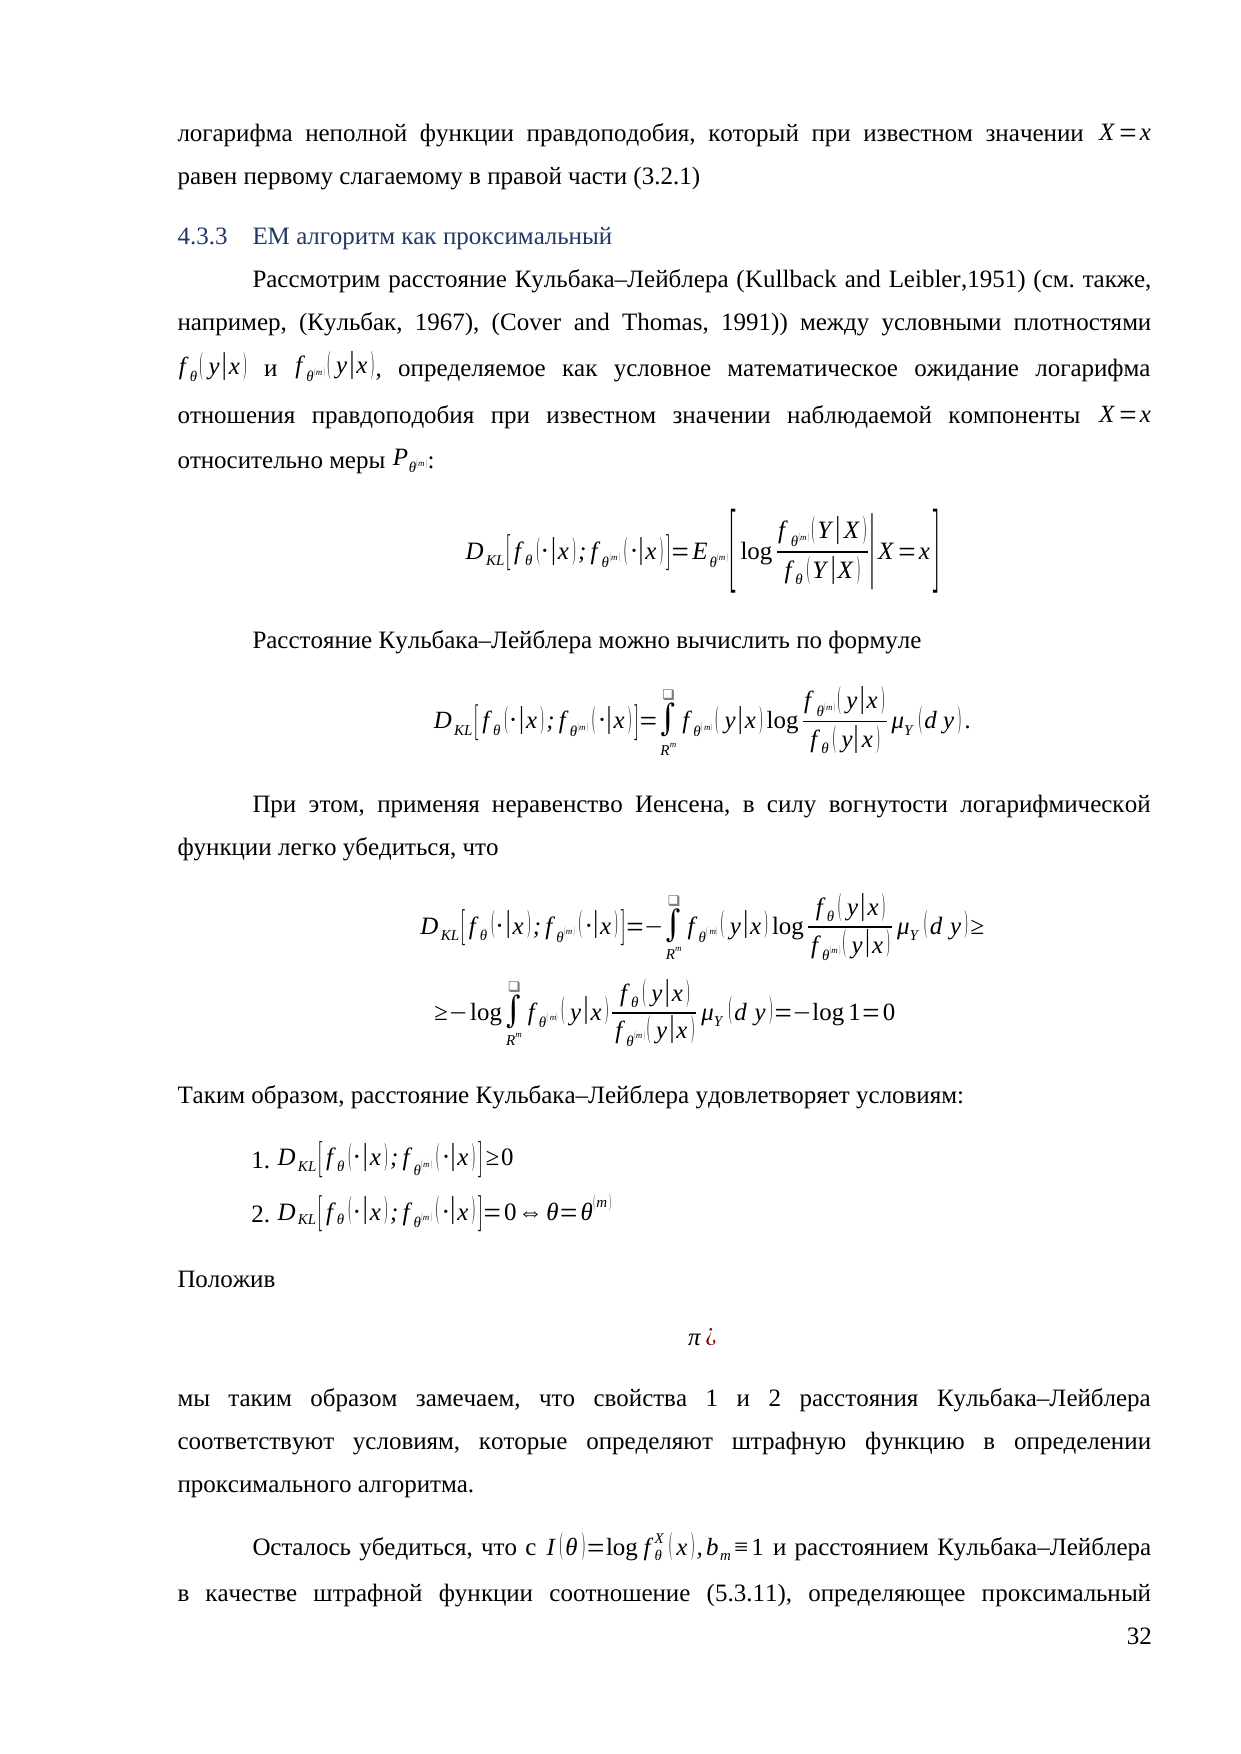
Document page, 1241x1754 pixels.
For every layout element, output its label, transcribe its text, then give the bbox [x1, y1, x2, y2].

text Таким образом, расстояние Кульбака–Лейблера удовлетворяет условиям: [177, 1081, 1152, 1109]
text Расстояние Кульбака–Лейблера можно вычислить по формуле [177, 625, 1152, 654]
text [177, 118, 1152, 190]
text мы таким образом замечаем, что свойства 1 и 2 расстояния Кульбака–Лейблера соответствуют условиям, которые определяют штрафную функцию в определении проксимального алгоритма. [177, 1383, 1152, 1498]
text Положив [177, 1264, 1152, 1292]
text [177, 1529, 1152, 1607]
text При этом, применяя неравенство Иенсена, в силу вогнутости логарифмической функции легко убедиться, что [177, 789, 1152, 861]
text Рассмотрим расстояние Кульбака–Лейблера (Kullback and Leibler,1951) (см. также, например, (Кульбак, 1967), (Cover and Thomas, 1991)) между условными плотностями и , определяемое как условное математическое ожидание логарифма отношения правдоподобия при известном значении наблюдаемой компоненты относительно меры : [177, 264, 1152, 477]
text 1. 2. [251, 1140, 1152, 1233]
subtitle ЕМ алгоритм как проксимальный [177, 221, 1152, 250]
